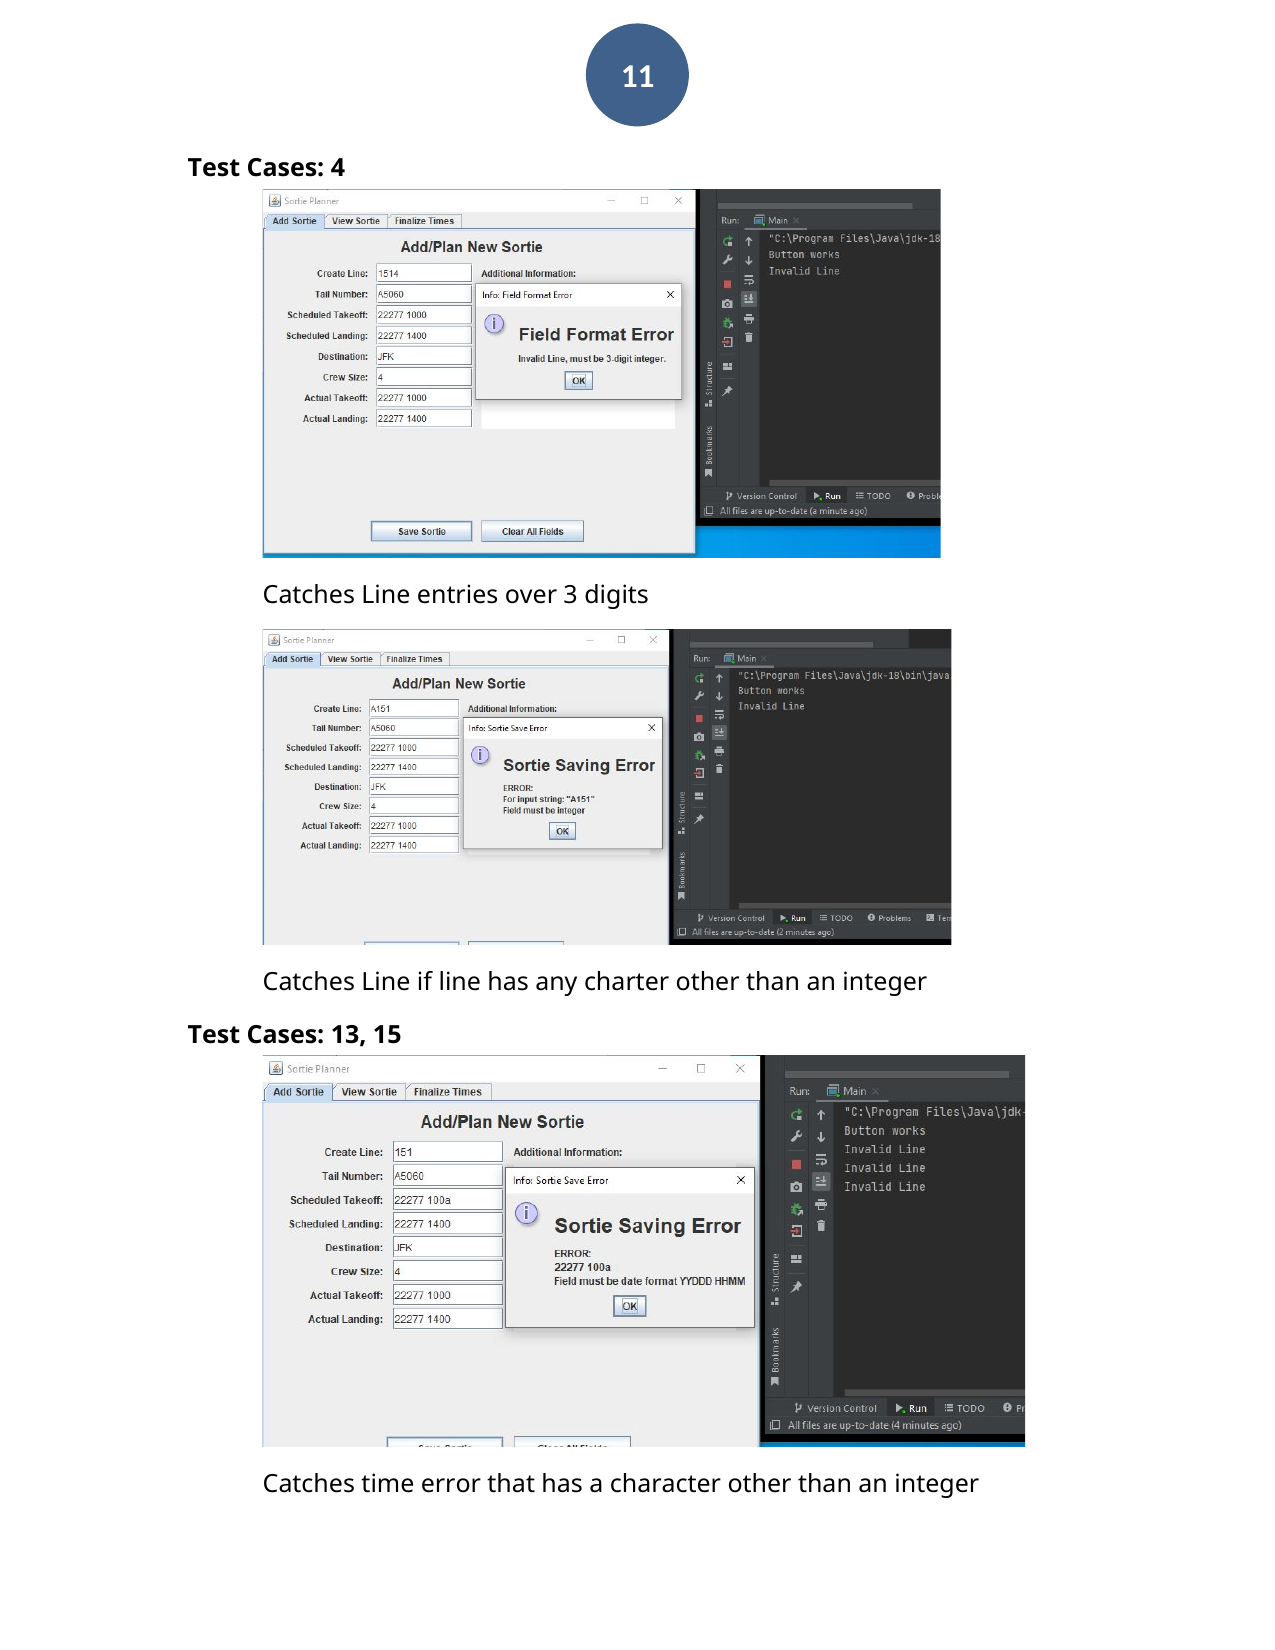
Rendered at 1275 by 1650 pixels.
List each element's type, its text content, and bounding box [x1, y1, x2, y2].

text Test Cases: 13, 15 [187, 1017, 1087, 1051]
picture [262, 629, 952, 945]
text Catches Line entries over 3 digits [262, 576, 1087, 610]
picture [262, 1055, 1025, 1447]
text Catches time error that has a character other than an integer [262, 1466, 1087, 1500]
text Test Cases: 4 [187, 150, 1087, 184]
text Catches Line if line has any charter other than an integer [262, 963, 1087, 997]
picture [262, 189, 941, 558]
